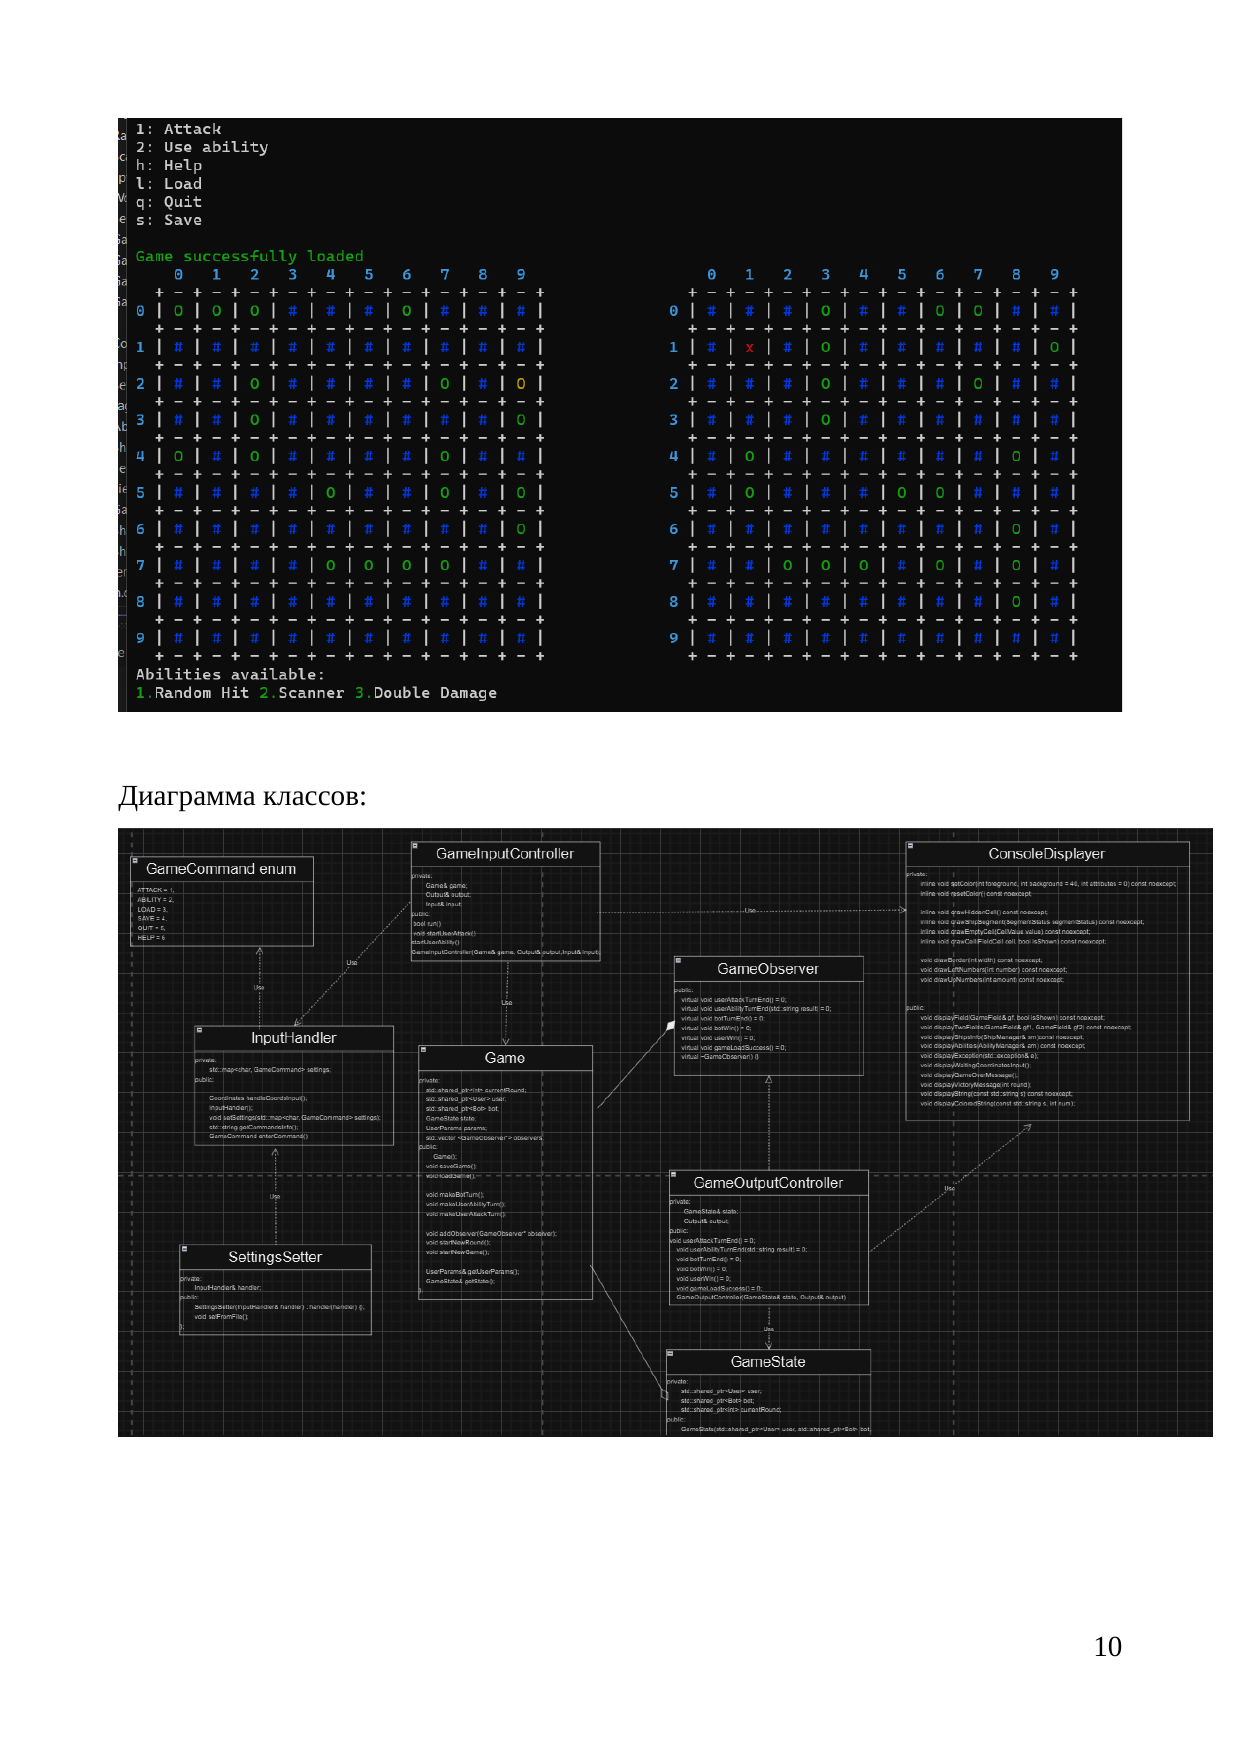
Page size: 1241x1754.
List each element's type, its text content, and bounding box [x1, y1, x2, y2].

text Диаграмма классов: [118, 778, 1122, 812]
picture [118, 118, 1123, 712]
picture [118, 828, 1213, 1437]
